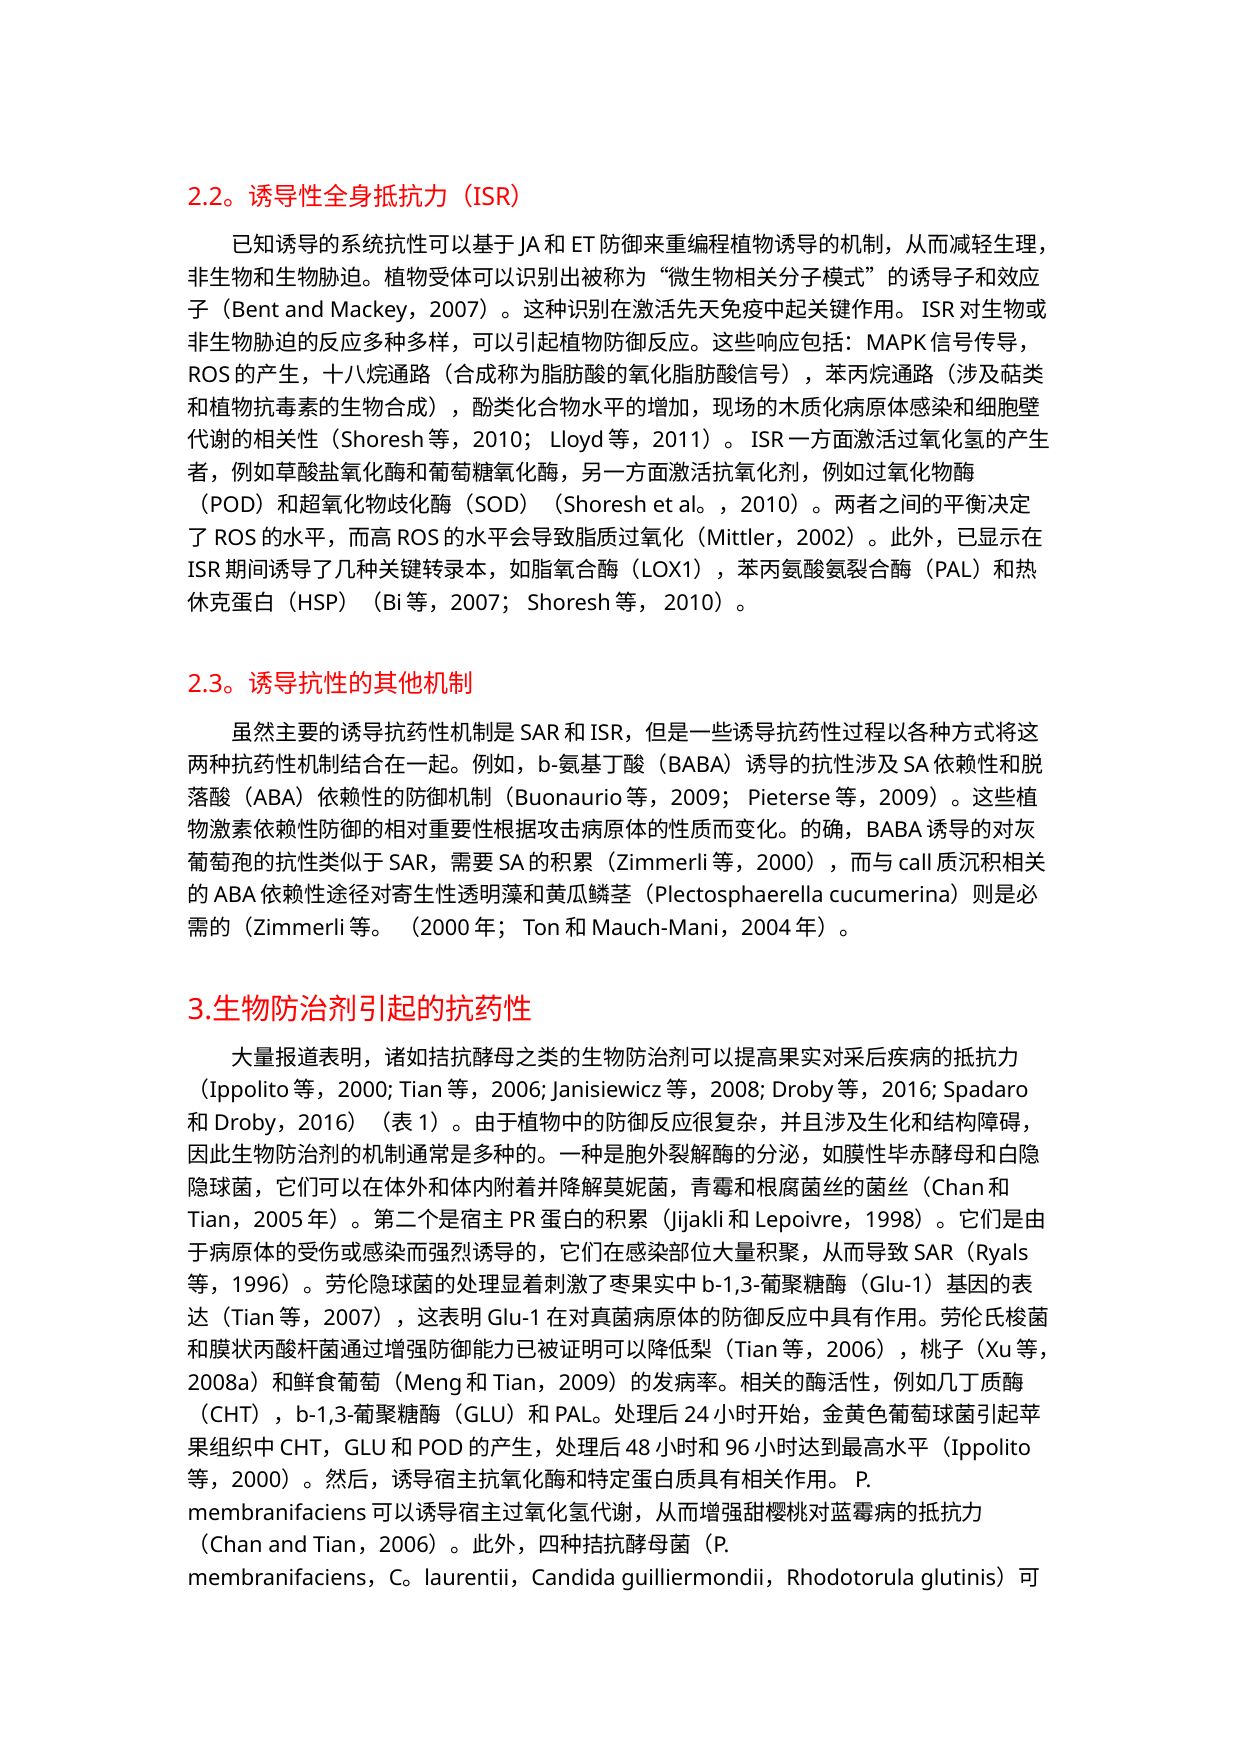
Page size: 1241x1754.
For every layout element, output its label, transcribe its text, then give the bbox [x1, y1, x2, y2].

text 已知诱导的系统抗性可以基于JA和ET防御来重编程植物诱导的机制，从而减轻生理，非生物和生物胁迫。植物受体可以识别出被称为“微生物相关分子模式”的诱导子和效应子（Bent and Mackey，2007）。这种识别在激活先天免疫中起关键作用。 ISR对生物或非生物胁迫的反应多种多样，可以引起植物防御反应。这些响应包括：MAPK信号传导，ROS的产生，十八烷通路（合成称为脂肪酸的氧化脂肪酸信号），苯丙烷通路（涉及萜类和植物抗毒素的生物合成），酚类化合物水平的增加，现场的木质化病原体感染和细胞壁代谢的相关性（Shoresh等，2010； Lloyd等，2011）。 ISR一方面激活过氧化氢的产生者，例如草酸盐氧化酶和葡萄糖氧化酶，另一方面激活抗氧化剂，例如过氧化物酶（POD）和超氧化物歧化酶（SOD）（Shoresh et al。，2010）。两者之间的平衡决定了ROS的水平，而高ROS的水平会导致脂质过氧化（Mittler，2002）。此外，已显示在ISR期间诱导了几种关键转录本，如脂氧合酶（LOX1），苯丙氨酸氨裂合酶（PAL）和热休克蛋白（HSP）（Bi等，2007； Shoresh等， 2010）。 [187, 227, 1053, 617]
text 2.2。诱导性全身抵抗力（ISR） [187, 162, 1053, 227]
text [187, 1039, 1053, 1592]
text 2.3。诱导抗性的其他机制 [187, 649, 1053, 714]
text 虽然主要的诱导抗药性机制是SAR和ISR，但是一些诱导抗药性过程以各种方式将这两种抗药性机制结合在一起。例如，b-氨基丁酸（BABA）诱导的抗性涉及SA依赖性和脱落酸（ABA）依赖性的防御机制（Buonaurio等，2009； Pieterse等，2009）。这些植物激素依赖性防御的相对重要性根据攻击病原体的性质而变化。的确，BABA诱导的对灰葡萄孢的抗性类似于SAR，需要SA的积累（Zimmerli等，2000），而与call质沉积相关的ABA依赖性途径对寄生性透明藻和黄瓜鳞茎（Plectosphaerella cucumerina）则是必需的（Zimmerli等。 （2000年； Ton和Mauch-Mani，2004年）。 [187, 714, 1053, 942]
text 3.生物防治剂引起的抗药性 [187, 974, 1053, 1039]
